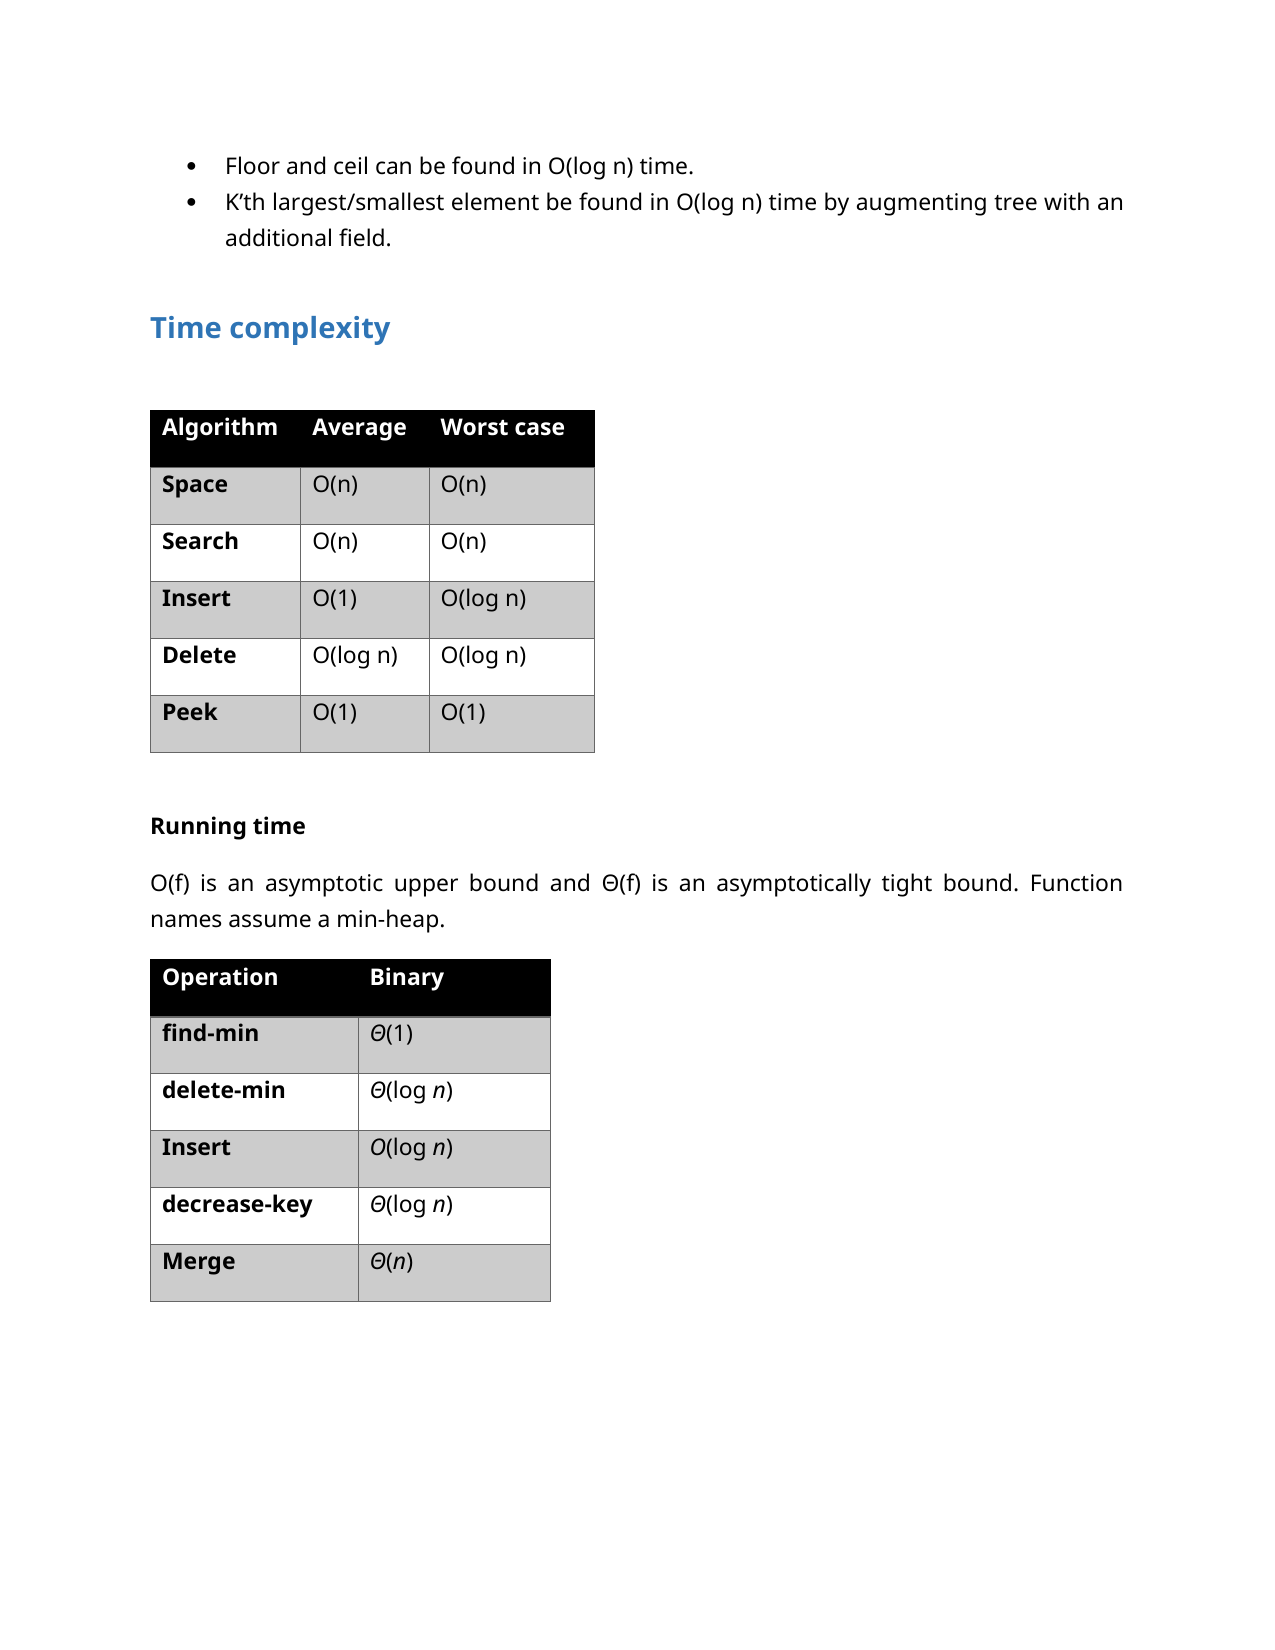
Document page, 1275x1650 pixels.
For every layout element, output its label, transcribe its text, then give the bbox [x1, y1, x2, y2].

subtitle Time complexity [150, 308, 1125, 347]
table_cell Θ(log n) [359, 1188, 550, 1244]
table_cell find-min [151, 1018, 358, 1073]
list Floor and ceil can be found in O(log n) time. [187, 150, 1125, 181]
table_cell decrease-key [151, 1188, 358, 1244]
table_cell O(n) [430, 468, 594, 524]
list K’th largest/smallest element be found in O(log n) time by augmenting tree with an additional field. [187, 186, 1125, 253]
table_cell Insert [151, 582, 300, 638]
table_header Average [301, 411, 429, 467]
table_cell O(n) [430, 525, 594, 581]
table_cell O(log n) [301, 639, 429, 695]
table_cell O(1) [301, 696, 429, 752]
table_header Binary [359, 960, 550, 1016]
table_cell Θ(log n) [359, 1074, 550, 1130]
table_cell Search [151, 525, 300, 581]
text Running time [150, 810, 1125, 841]
table_cell Peek [151, 696, 300, 752]
table_cell O(1) [430, 696, 594, 752]
table_cell O(log n) [430, 582, 594, 638]
table_cell O(n) [301, 525, 429, 581]
table_cell delete-min [151, 1074, 358, 1130]
table_header Algorithm [151, 411, 300, 467]
table_cell O(1) [301, 582, 429, 638]
table_cell Θ(1) [359, 1018, 550, 1073]
table_cell Delete [151, 639, 300, 695]
table_cell O(log n) [359, 1131, 550, 1187]
table_cell Merge [151, 1245, 358, 1301]
text O(f) is an asymptotic upper bound and Θ(f) is an asymptotically tight bound. Function names assume a min-heap. [150, 867, 1125, 934]
table_cell Space [151, 468, 300, 524]
table_cell O(log n) [430, 639, 594, 695]
table_cell Insert [151, 1131, 358, 1187]
table_cell Θ(n) [359, 1245, 550, 1301]
table_cell O(n) [301, 468, 429, 524]
table_header Operation [151, 960, 358, 1016]
table_header Worst case [430, 411, 594, 467]
